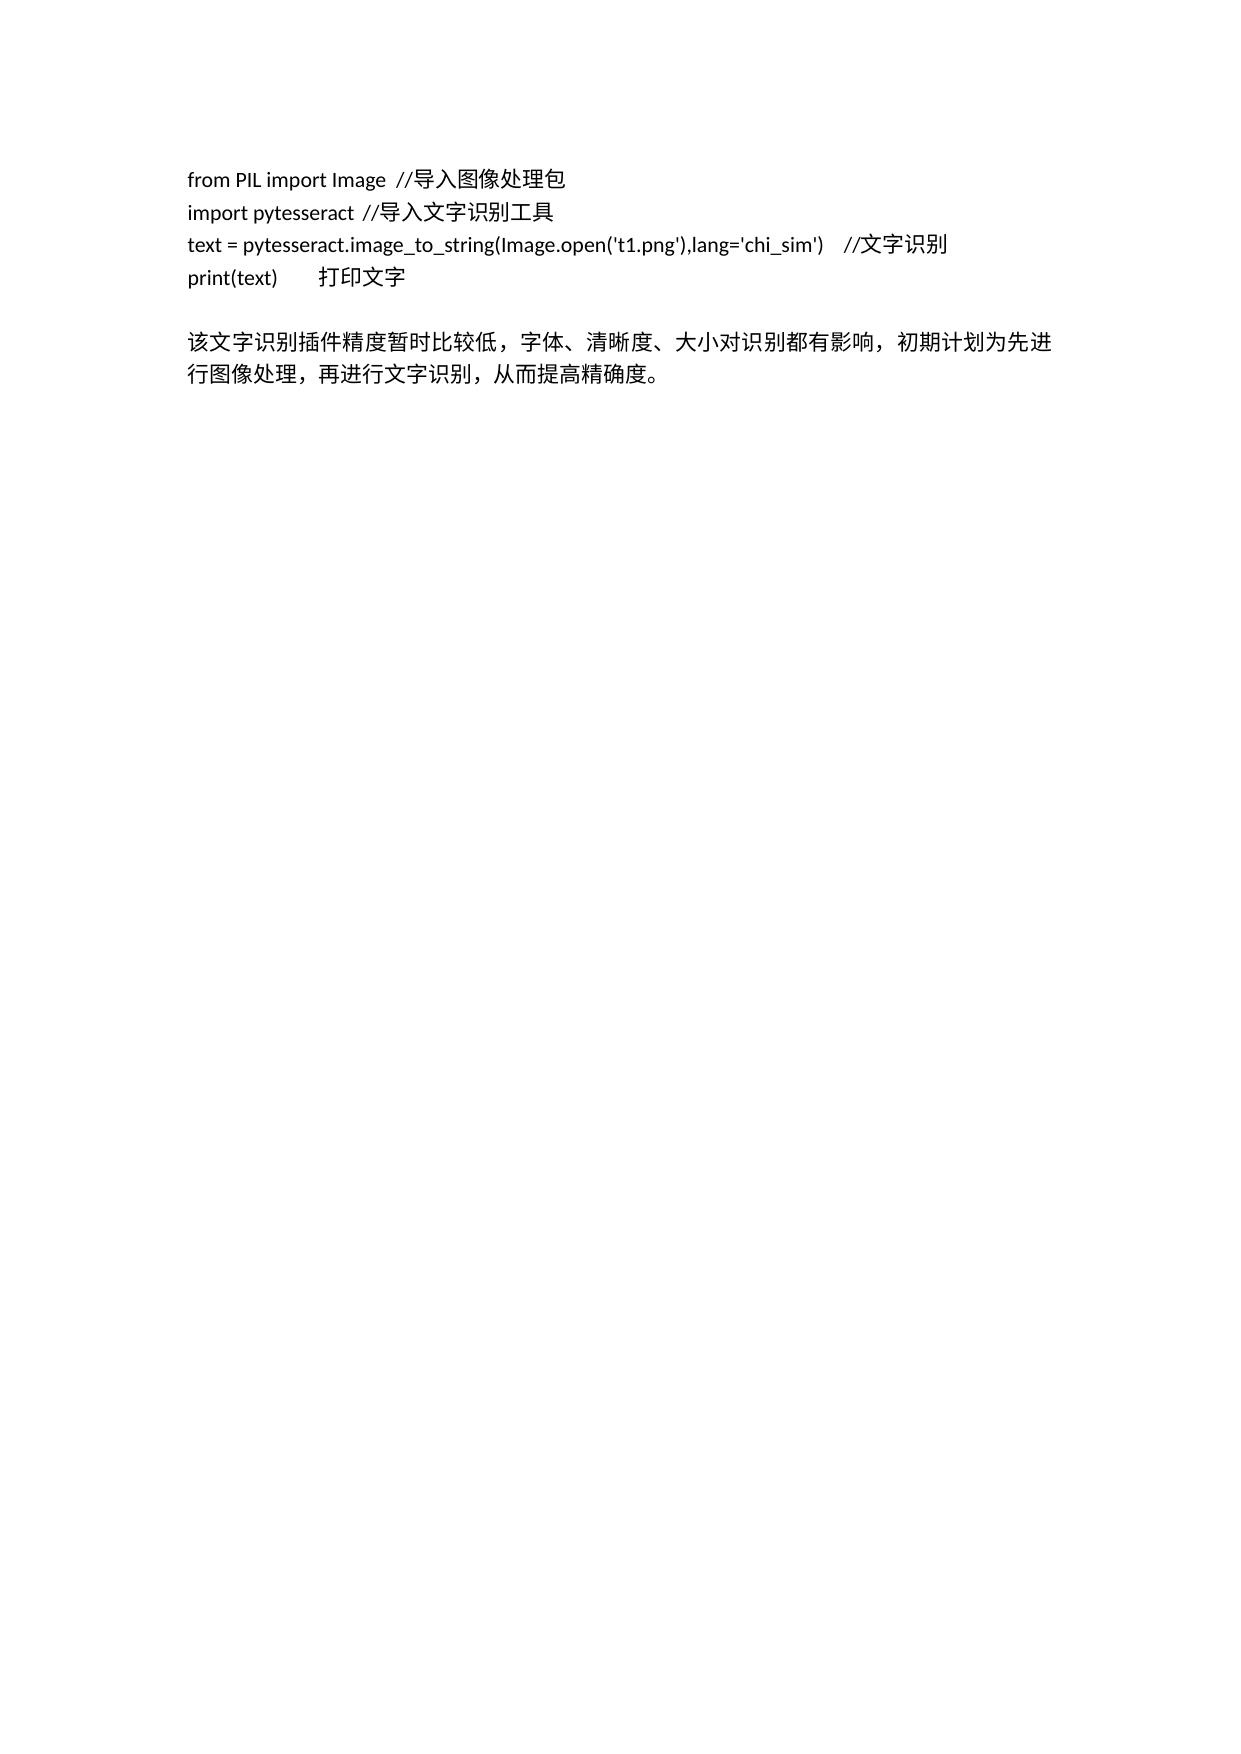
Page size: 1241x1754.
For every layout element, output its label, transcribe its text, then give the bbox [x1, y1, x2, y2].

text from PIL import Image //导入图像处理包 import pytesseract //导入文字识别工具 text = pytesseract.image_to_string(Image.open('t1.png'),lang='chi_sim') //文字识别 print(text) 打印文字 [187, 162, 1053, 292]
text 该文字识别插件精度暂时比较低，字体、清晰度、大小对识别都有影响，初期计划为先进行图像处理，再进行文字识别，从而提高精确度。 [187, 324, 1053, 389]
